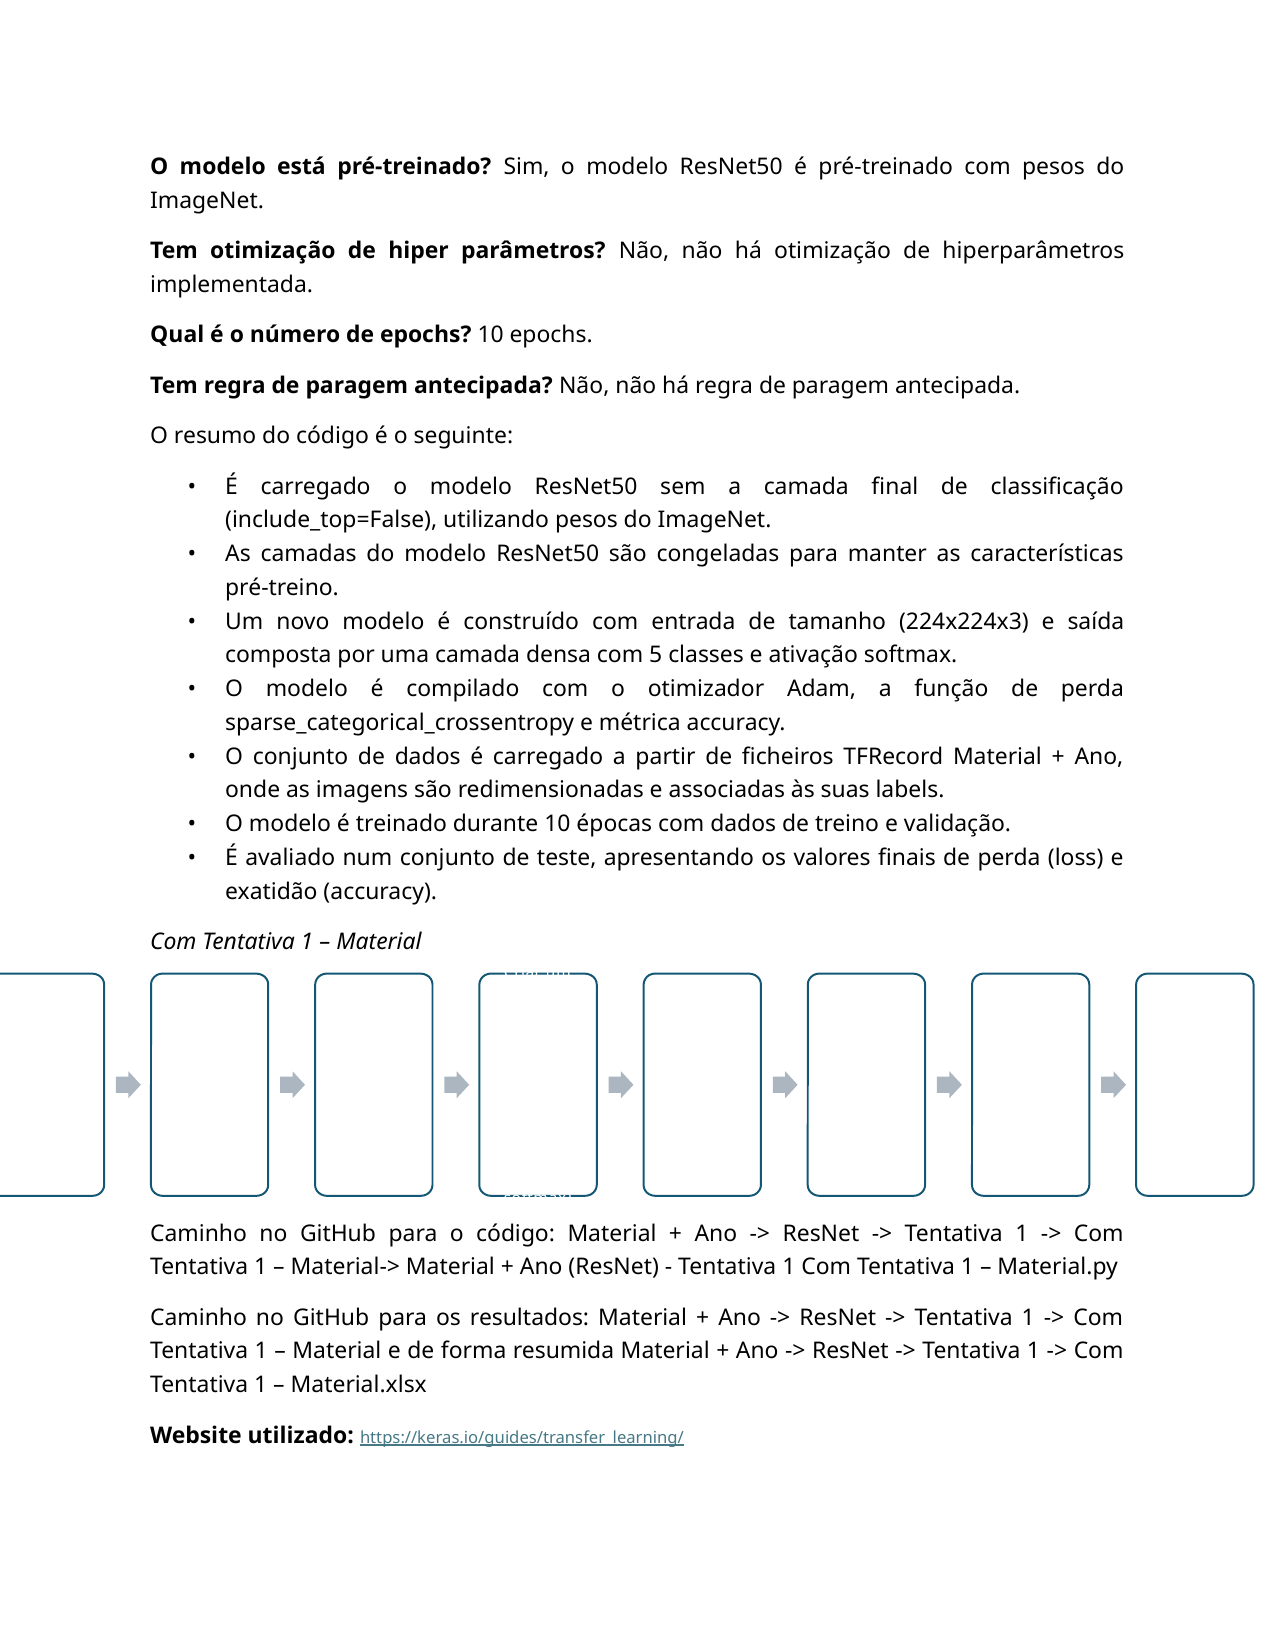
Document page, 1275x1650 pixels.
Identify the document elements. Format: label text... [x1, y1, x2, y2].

text Caminho no GitHub para o código: Material + Ano -> ResNet -> Tentativa 1 -> Com Tentativa 1 – Material-> Material + Ano (ResNet) - Tentativa 1 Com Tentativa 1 – Material.py [150, 963, 1125, 1281]
list O modelo é compilado com o otimizador Adam, a função de perda sparse_categorical_crossentropy e métrica accuracy. [187, 672, 1125, 737]
text Qual é o número de epochs? 10 epochs. [150, 318, 1125, 349]
text O modelo está pré-treinado? Sim, o modelo ResNet50 é pré-treinado com pesos do ImageNet. [150, 150, 1125, 215]
text Tem otimização de hiper parâmetros? Não, não há otimização de hiperparâmetros implementada. [150, 234, 1125, 299]
list Um novo modelo é construído com entrada de tamanho (224x224x3) e saída composta por uma camada densa com 5 classes e ativação softmax. [187, 604, 1125, 669]
text O resumo do código é o seguinte: [150, 419, 1125, 450]
list O modelo é treinado durante 10 épocas com dados de treino e validação. [187, 807, 1125, 838]
list As camadas do modelo ResNet50 são congeladas para manter as características pré-treino. [187, 537, 1125, 602]
text Tem regra de paragem antecipada? Não, não há regra de paragem antecipada. [150, 369, 1125, 400]
list O conjunto de dados é carregado a partir de ficheiros TFRecord Material + Ano, onde as imagens são redimensionadas e associadas às suas labels. [187, 739, 1125, 804]
subtitle Com Tentativa 1 – Material [150, 925, 1125, 956]
list É carregado o modelo ResNet50 sem a camada final de classificação (include_top=False), utilizando pesos do ImageNet. [187, 469, 1125, 534]
list É avaliado num conjunto de teste, apresentando os valores finais de perda (loss) e exatidão (accuracy). [187, 841, 1125, 906]
text Website utilizado: https://keras.io/guides/transfer_learning/ [150, 1418, 1125, 1450]
text Caminho no GitHub para os resultados: Material + Ano -> ResNet -> Tentativa 1 -> Com Tentativa 1 – Material e de forma resumida Material + Ano -> ResNet -> Tentativa 1 -> Com Tentativa 1 – Material.xlsx [150, 1301, 1125, 1399]
